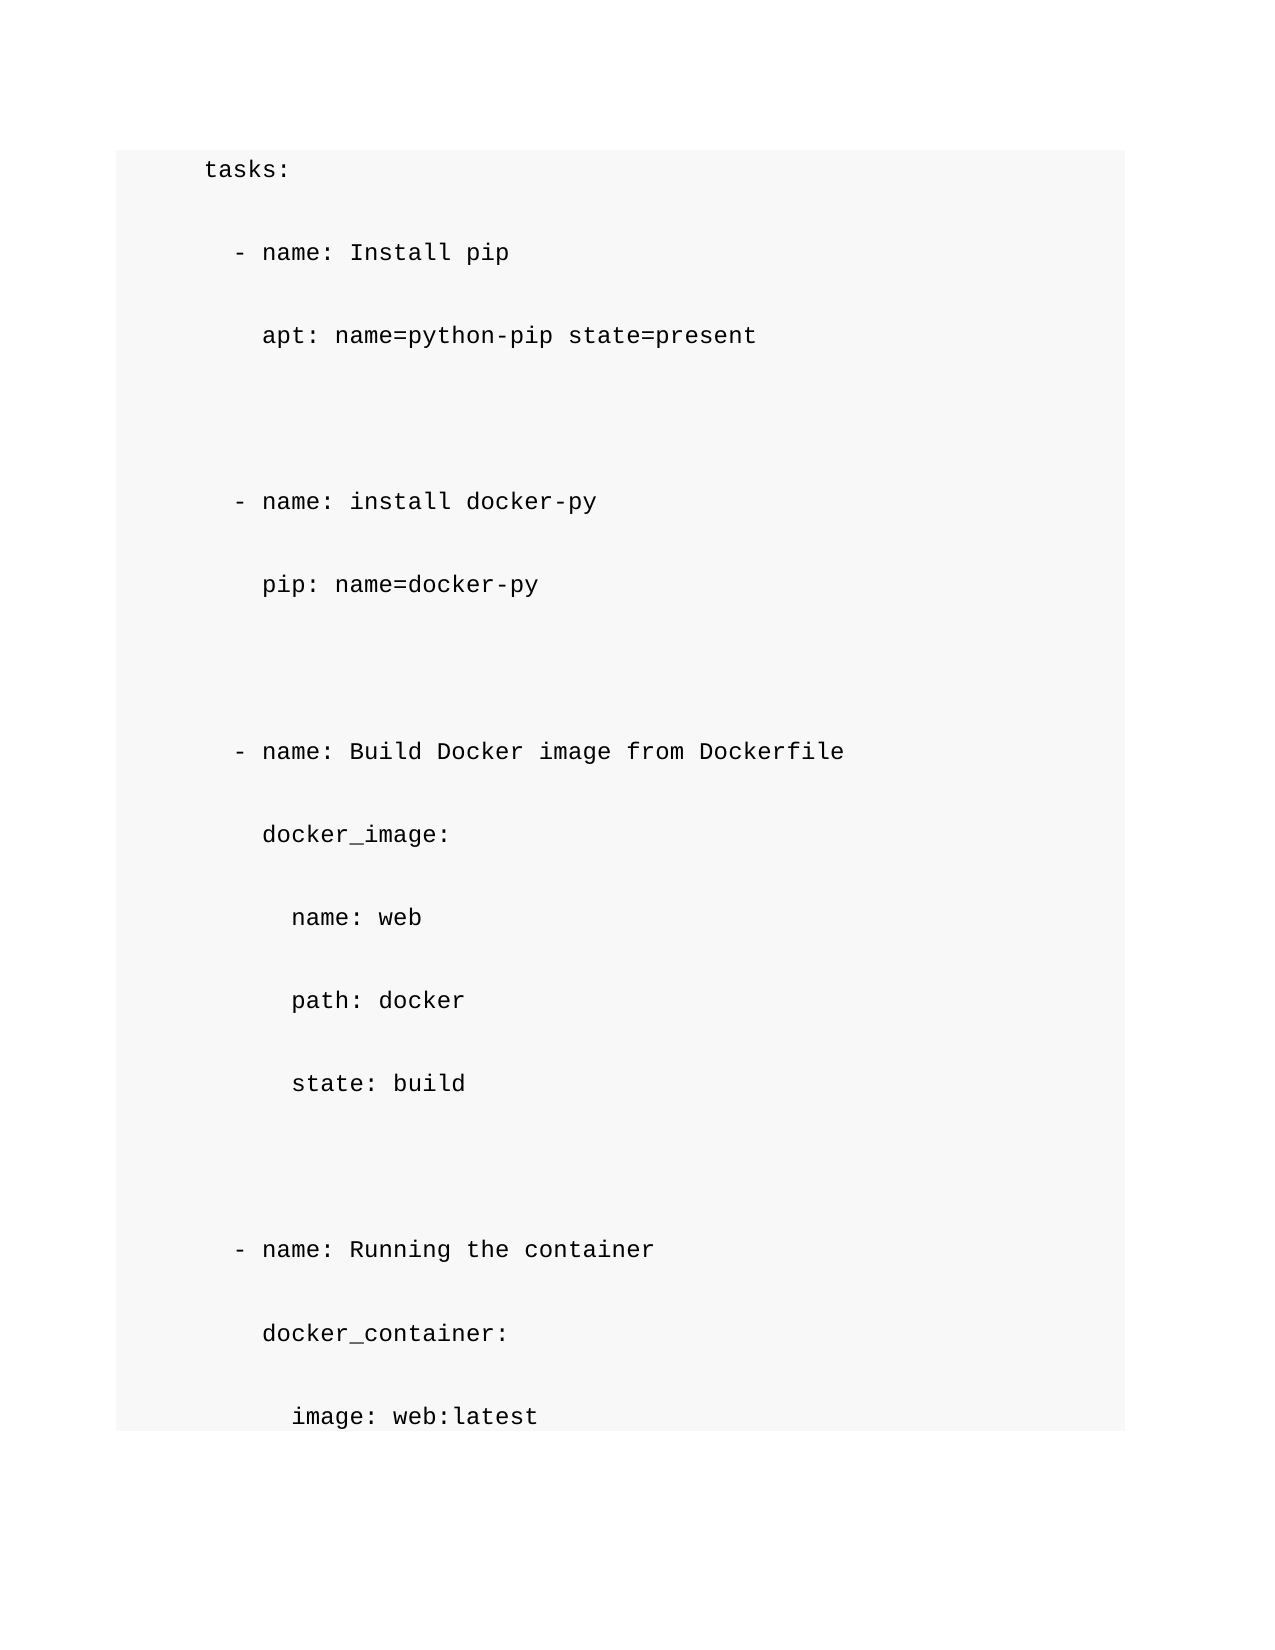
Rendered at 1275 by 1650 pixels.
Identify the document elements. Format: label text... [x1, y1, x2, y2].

text path: docker [116, 981, 1125, 1016]
text docker_image: [116, 815, 1125, 849]
text - name: Install pip [116, 233, 1125, 267]
text docker_container: [116, 1314, 1125, 1348]
text - name: install docker-py [116, 482, 1125, 517]
text apt: name=python-pip state=present [116, 316, 1125, 351]
text - name: Running the container [116, 1231, 1125, 1265]
text image: web:latest [116, 1397, 1125, 1431]
text name: web [116, 898, 1125, 932]
text state: build [116, 1064, 1125, 1099]
text tasks: [116, 150, 1125, 184]
text - name: Build Docker image from Dockerfile [116, 732, 1125, 766]
text pip: name=docker-py [116, 566, 1125, 600]
